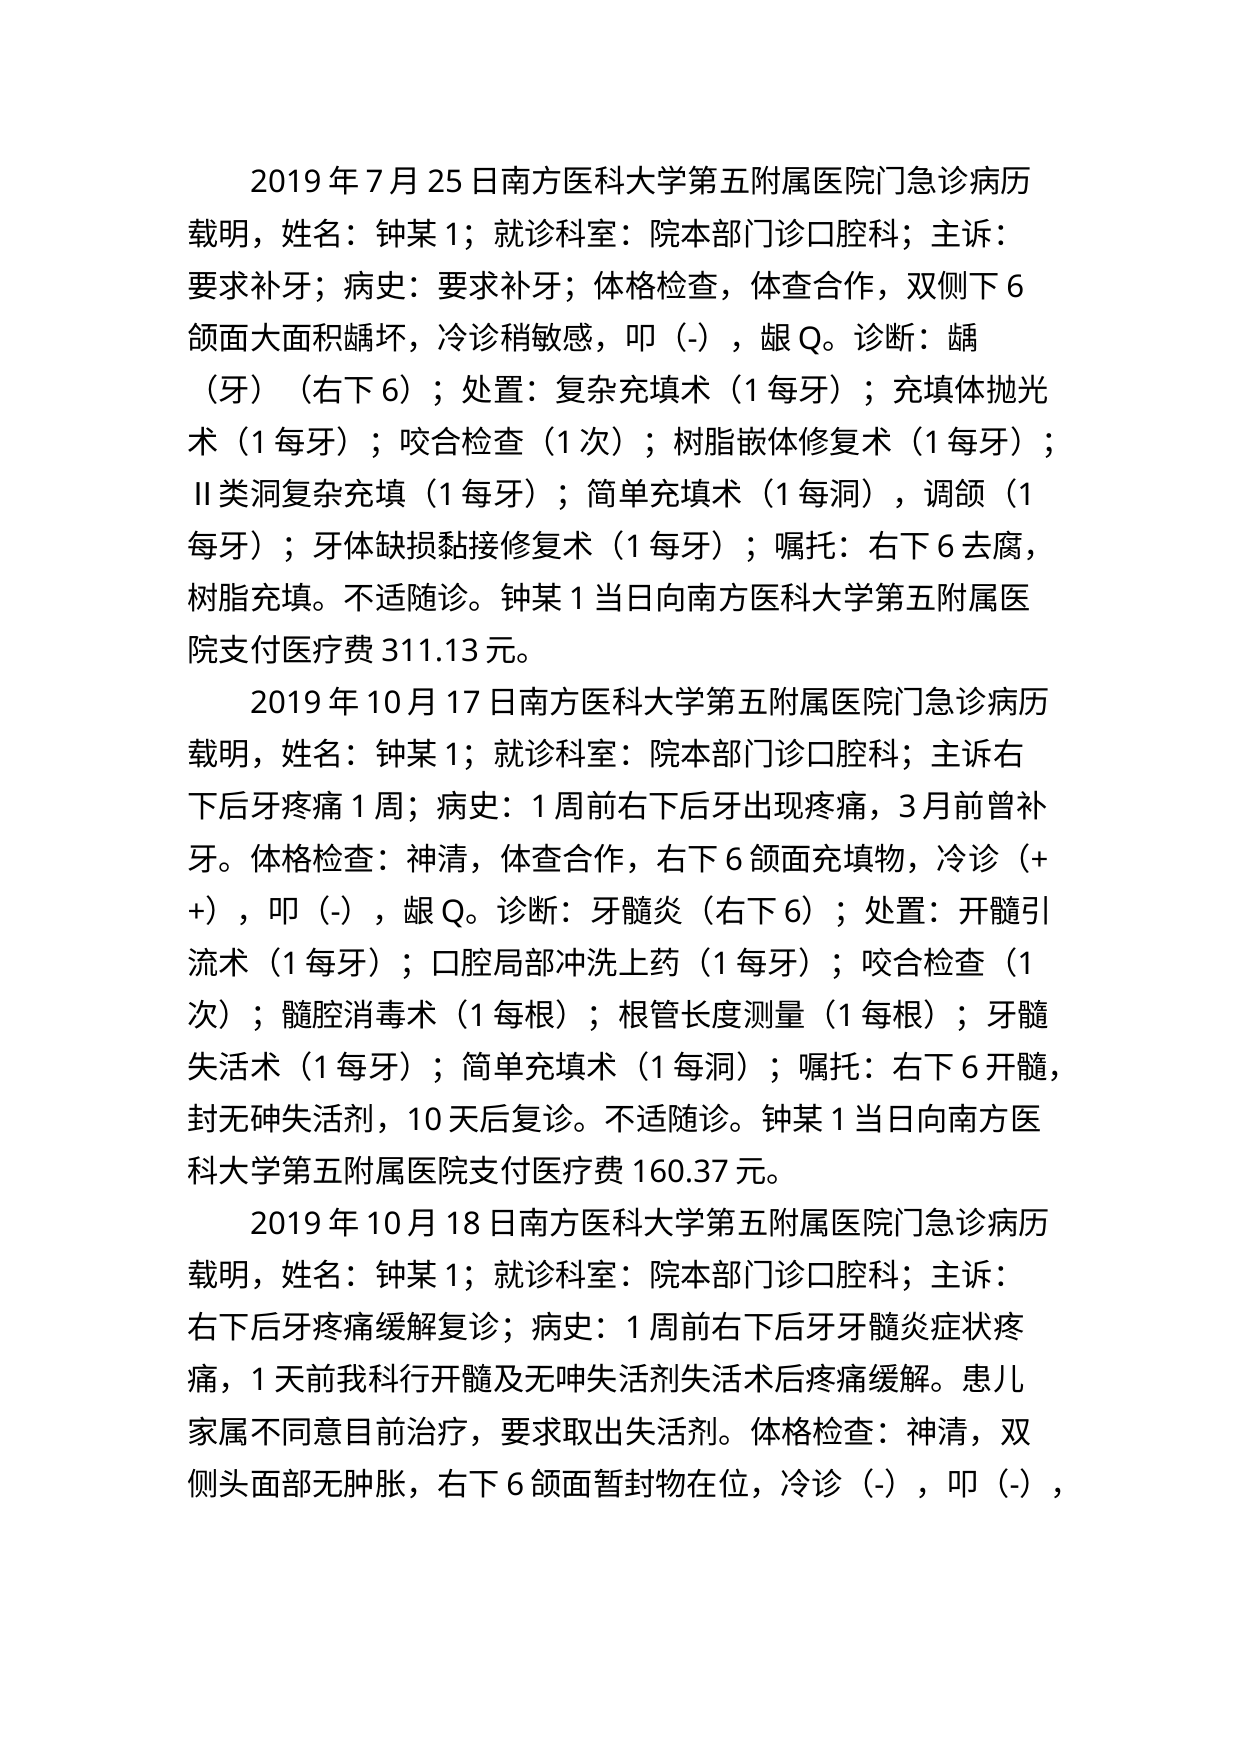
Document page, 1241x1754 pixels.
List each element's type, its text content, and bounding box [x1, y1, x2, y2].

text 2019年10月17日南方医科大学第五附属医院门急诊病历载明，姓名：钟某1；就诊科室：院本部门诊口腔科；主诉右下后牙疼痛1周；病史：1周前右下后牙出现疼痛，3月前曾补牙。体格检查：神清，体查合作，右下6颌面充填物，冷诊（++），叩（-），龈Q。诊断：牙髓炎（右下6）；处置：开髓引流术（1每牙）；口腔局部冲洗上药（1每牙）；咬合检查（1次）；髓腔消毒术（1每根）；根管长度测量（1每根）；牙髓失活术（1每牙）；简单充填术（1每洞）；嘱托：右下6开髓，封无砷失活剂，10天后复诊。不适随诊。钟某1当日向南方医科大学第五附属医院支付医疗费160.37元。 [187, 671, 1053, 1192]
text 2019年7月25日南方医科大学第五附属医院门急诊病历载明，姓名：钟某1；就诊科室：院本部门诊口腔科；主诉：要求补牙；病史：要求补牙；体格检查，体查合作，双侧下6颌面大面积龋坏，冷诊稍敏感，叩（-），龈Q。诊断：龋（牙）（右下6）；处置：复杂充填术（1每牙）；充填体抛光术（1每牙）；咬合检查（1次）；树脂嵌体修复术（1每牙）；Ⅱ类洞复杂充填（1每牙）；简单充填术（1每洞），调颌（1每牙）；牙体缺损黏接修复术（1每牙）；嘱托：右下6去腐，树脂充填。不适随诊。钟某1当日向南方医科大学第五附属医院支付医疗费311.13元。 [187, 150, 1053, 671]
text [187, 1192, 1053, 1504]
